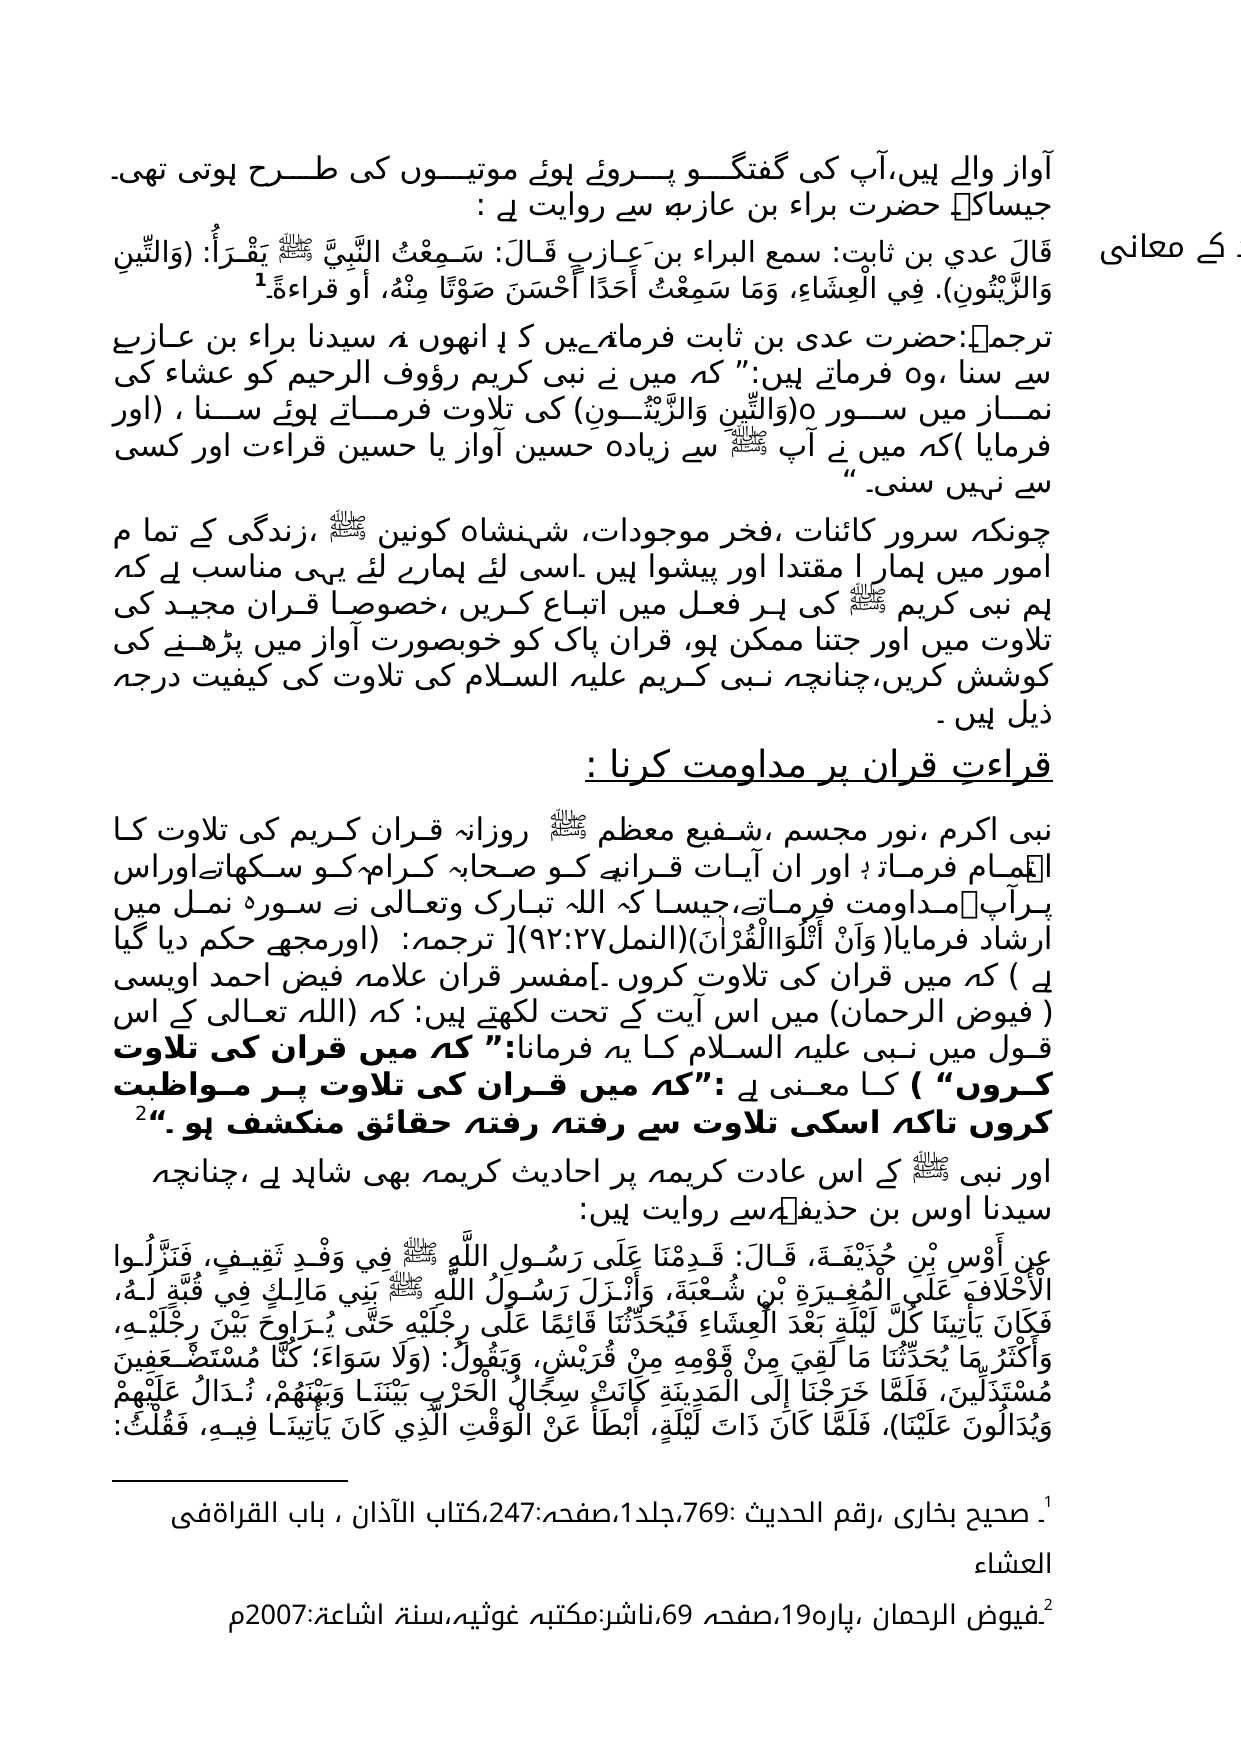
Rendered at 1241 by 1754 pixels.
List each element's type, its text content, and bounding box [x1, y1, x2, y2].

text قَالَ عدي بن ثابت: سمع البراء بن َعازبٍ قَالَ: سَمِعْتُ النَّبِيَّ ﷺ يَقْرَأُ: ﴿وَالتِّينِ وَالزَّيْتُونِ﴾. فِي الْعِشَاءِ، وَمَا سَمِعْتُ أَحَدًا أَحْسَنَ صَوْتًا مِنْهُ، أو قراءةً۔ [112, 235, 1053, 306]
text چونکہ سرور کائنات ،فخر موجودات، شہنشاہ کونین ﷺ ،زندگی کے تما م امور میں ہمار ا مقتدا اور پیشوا ہیں ۔اسی لئے ہمارے لئے یہی مناسب ہے کہ ہم نبی کریم ﷺ کی ہر فعل میں اتباع کریں ،خصوصا قران مجید کی تلاوت میں اور جتنا ممکن ہو، قران پاک کو خوبصورت آواز میں پڑھنے کی کوشش کریں،چنانچہ نبی کریم علیہ السلام کی تلاوت کی کیفیت درجہ ذیل ہیں ۔ [112, 512, 1053, 730]
text اور نبی ﷺ کے اس عادت کریمہ پر احادیث کریمہ بھی شاہد ہے ،چنانچہ سیدنا اوس بن حذیفہ ﷜سے روایت ہیں: [112, 1154, 1053, 1226]
subtitle قراءتِ قران پر مداومت کرنا : [112, 743, 1053, 787]
text نبی اکرم ،نور مجسم ،شفیع معظم ﷺ روزانہ قران کریم کی تلاوت کا اہتمام فرماتے اور ان آیات قرانیہ کو صحابہ کرام ﷢کو سکھاتےاوراس پرآپ﷣مداومت فرماتے،جیسا کہ اللہ تبارک وتعالی نے سورہ نمل میں ارشاد فرمایا﴿وَاَنْ أَتْلُوَاالْقُرْاٰنَ﴾(النمل٩٢:٢٧)[ ترجمہ: (اورمجھے حکم دیا گیا ہے ) کہ میں قران کی تلاوت کروں ۔]مفسر قران علامہ فیض احمد اویسی ﷬﴿ فیوض الرحمان﴾ میں اس آیت کے تحت لکھتے ہیں: کہ (اللہ تعالی کے اس قول میں نبی علیہ السلام کا یہ فرمانا:” کہ میں قران کی تلاوت کروں“ ) کا معنی ہے :”کہ میں قران کی تلاوت پر مواظبت کروں تاکہ اسکی تلاوت سے رفتہ رفتہ حقائق منکشف ہو ۔“ [112, 812, 1053, 1141]
text ترجمہ:حضرت عدی بن ثابت فرماتے ہیں کہ انھوں نے سیدنا براء بن عازب﷛ سے سنا ،وہ فرماتے ہیں:” کہ میں نے نبی کریم رؤوف الرحیم کو عشاء کی نماز میں سور ہ﴿وَالتِّينِ وَالزَّيْتُونِ﴾ کی تلاوت فرماتے ہوئے سنا ، (اور فرمایا )کہ میں نے آپ ﷺ سے زیادہ حسین آواز یا حسین قراءت اور کسی سے نہیں سنی۔ “ [112, 318, 1053, 500]
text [112, 1239, 1053, 1443]
text آواز والے ہیں،آپ کی گفتگو پروئے ہوئے موتیوں کی طرح ہوتی تھی۔ جیساکہ حضرت براء بن عازب﷛ سے روایت ہے : [112, 150, 1053, 223]
